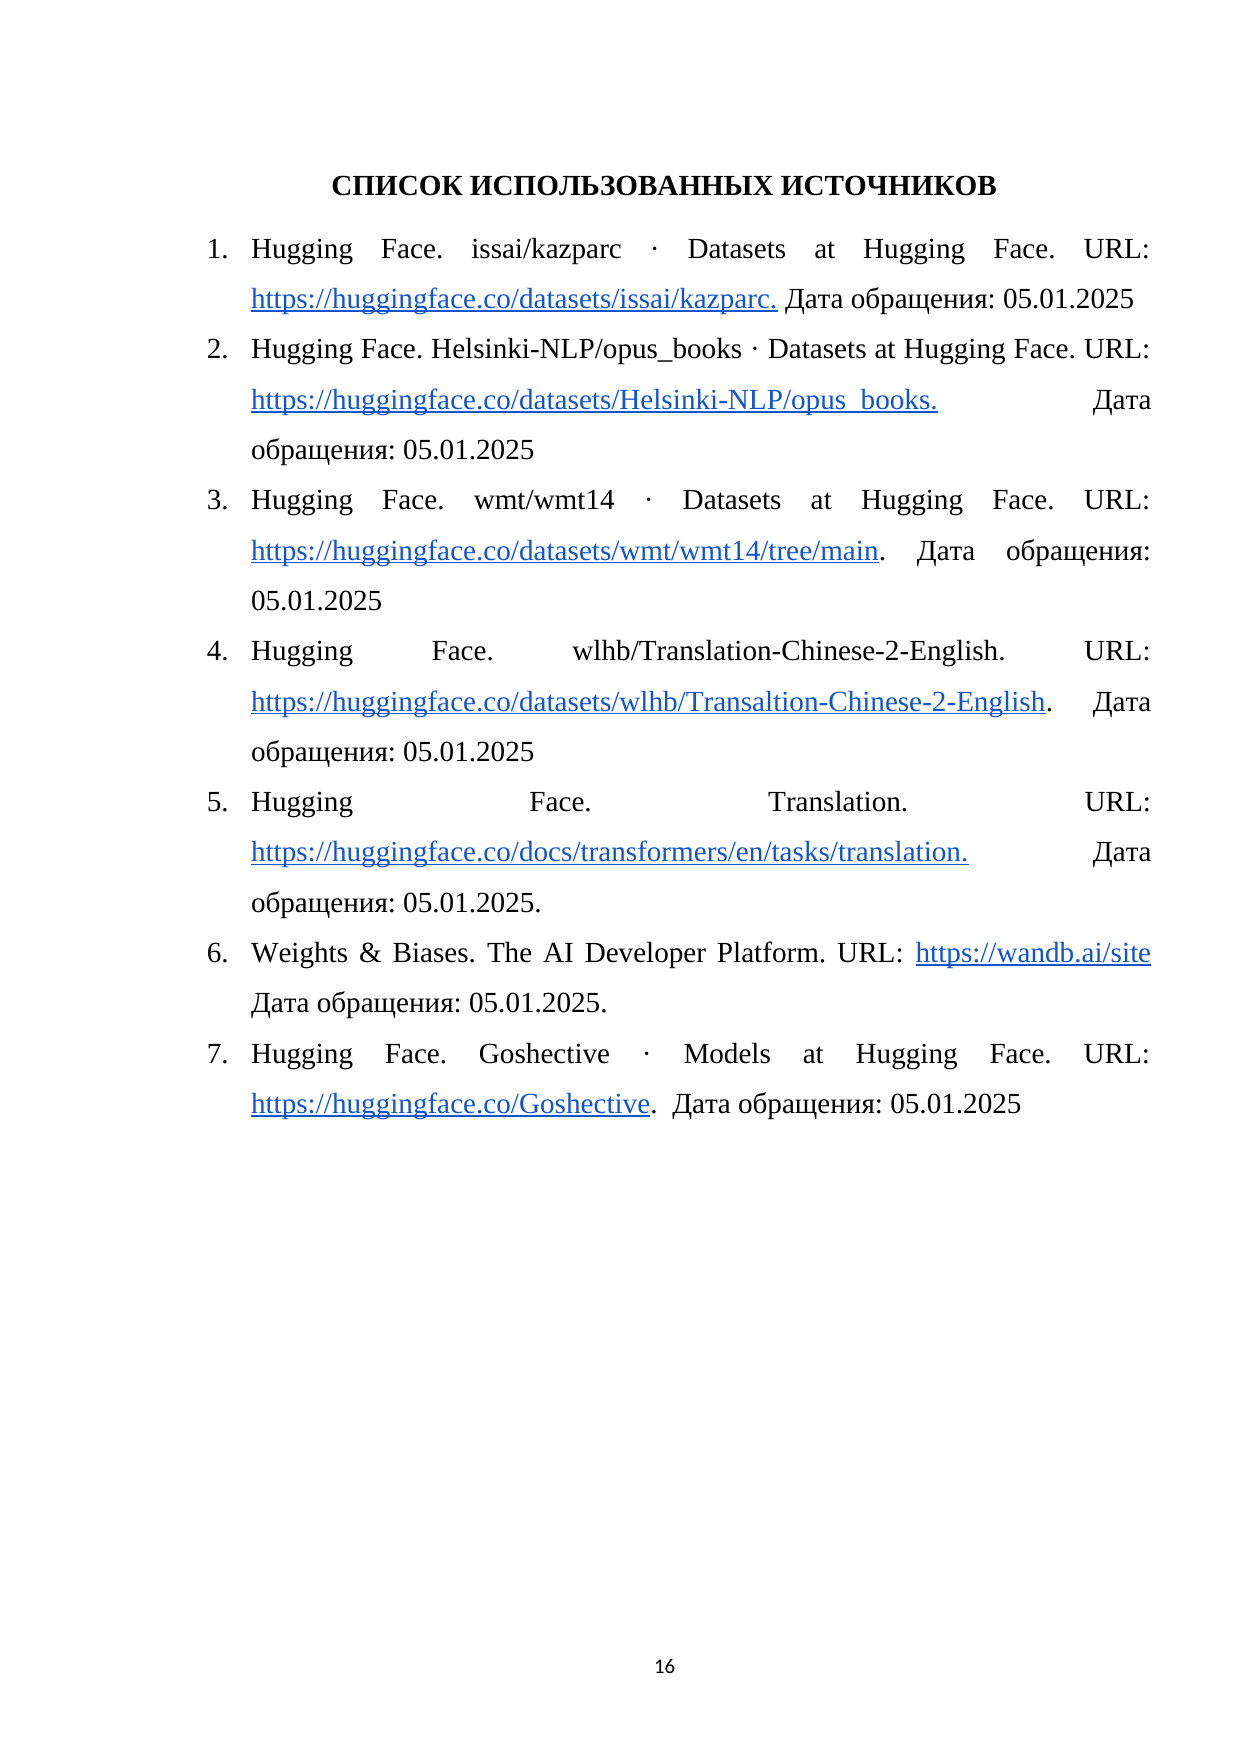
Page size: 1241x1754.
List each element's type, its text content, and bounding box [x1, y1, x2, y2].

list Hugging Face. Translation. URL: https://huggingface.co/docs/transformers/en/tasks/translation. Дата обращения: 05.01.2025. [207, 784, 1151, 918]
list Hugging Face. issai/kazparc · Datasets at Hugging Face. URL: https://huggingface.co/datasets/issai/kazparc. Дата обращения: 05.01.2025 [207, 231, 1151, 315]
list Hugging Face. Goshective · Models at Hugging Face. URL: https://huggingface.co/Goshective. Дата обращения: 05.01.2025 [207, 1036, 1151, 1120]
list Weights & Biases. The AI Developer Platform. URL: https://wandb.ai/site Дата обращения: 05.01.2025. [207, 935, 1151, 1019]
list Hugging Face. wlhb/Translation-Chinese-2-English. URL: https://huggingface.co/datasets/wlhb/Transaltion-Chinese-2-English. Дата обращения: 05.01.2025 [207, 633, 1151, 767]
list Hugging Face. Helsinki-NLP/opus_books · Datasets at Hugging Face. URL: https://huggingface.co/datasets/Helsinki-NLP/opus_books. Дата обращения: 05.01.2025 [207, 331, 1151, 466]
subtitle СПИСОК ИСПОЛЬЗОВАННЫХ ИСТОЧНИКОВ [177, 168, 1151, 202]
list Hugging Face. wmt/wmt14 · Datasets at Hugging Face. URL: https://huggingface.co/datasets/wmt/wmt14/tree/main. Дата обращения: 05.01.2025 [207, 482, 1151, 617]
